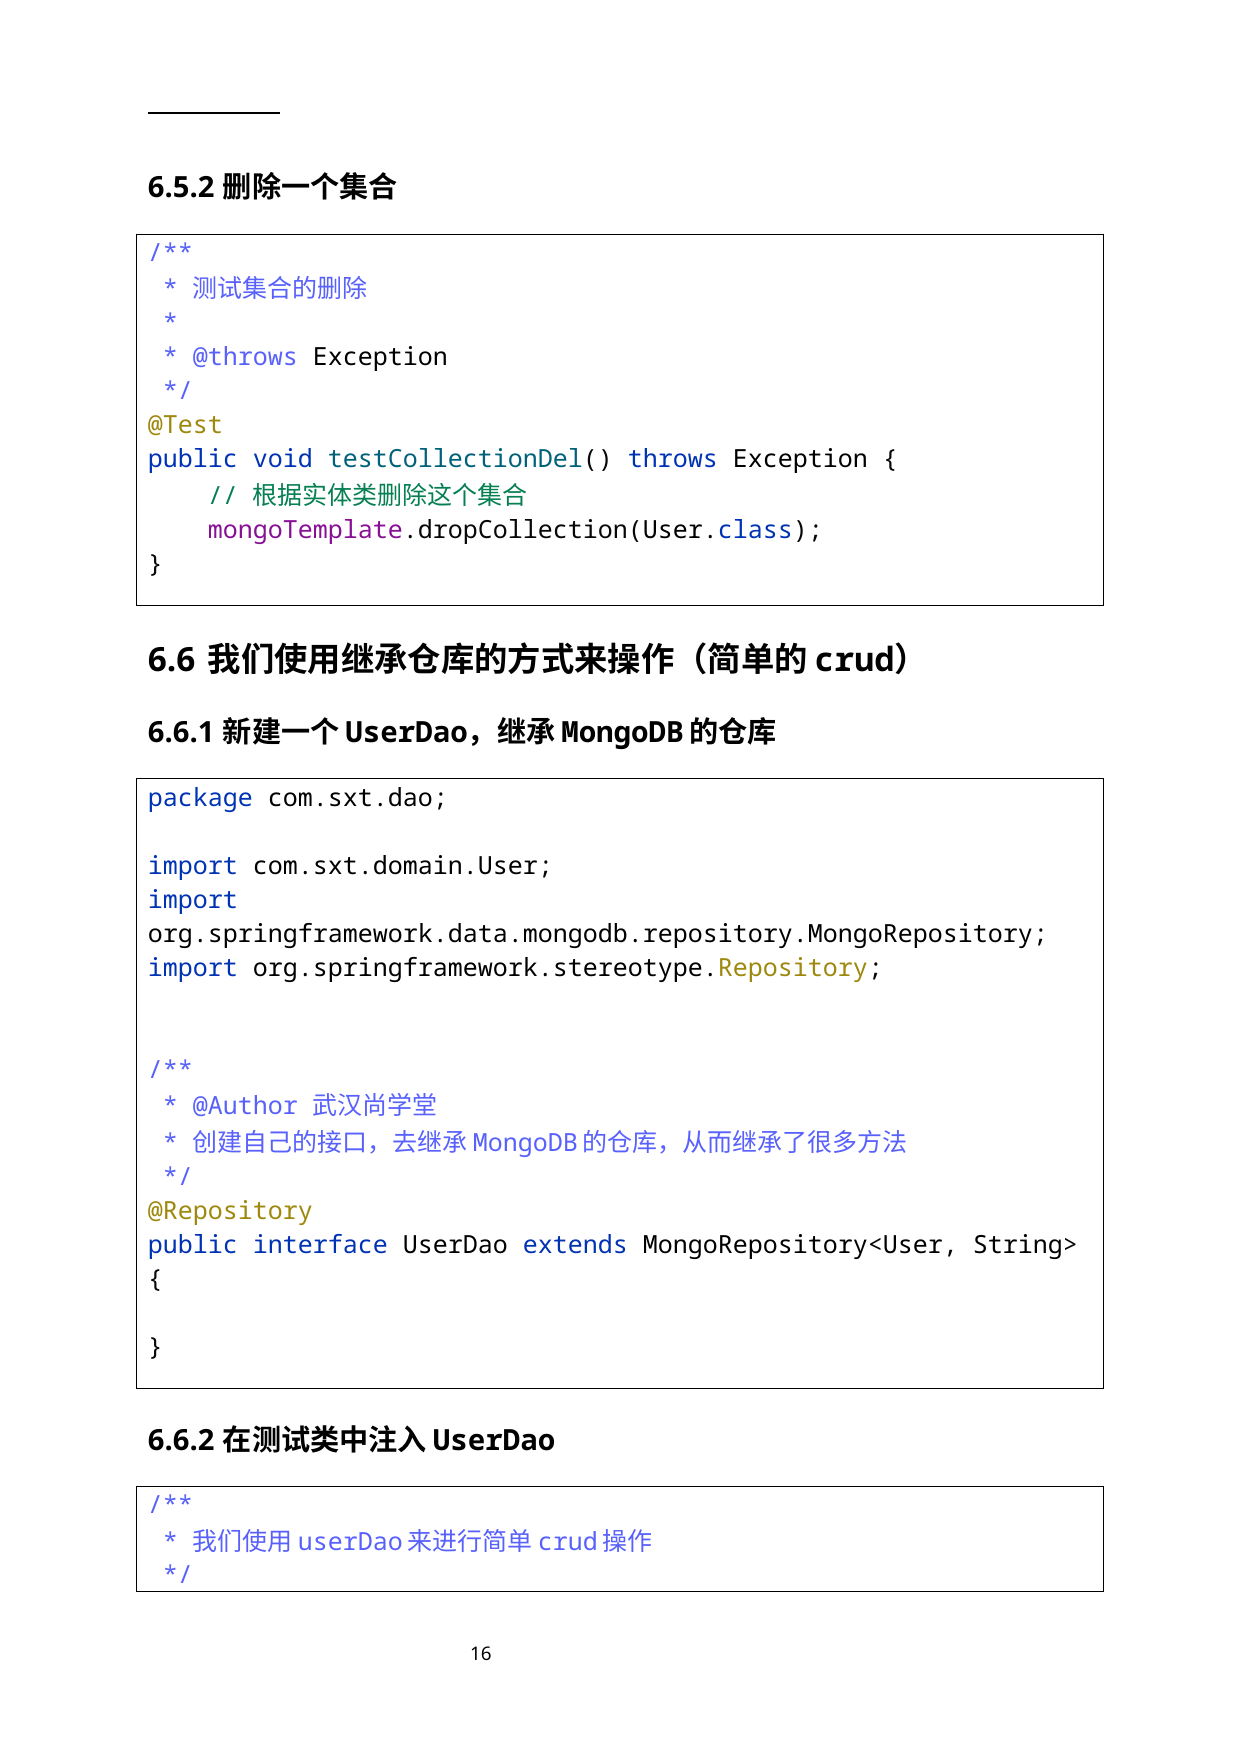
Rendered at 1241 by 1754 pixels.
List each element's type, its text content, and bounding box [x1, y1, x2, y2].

table_header /** * 测试集合的删除 * * @throws Exception */ @Test public void testCollectionDel() throws Exception { // 根据实体类删除这个集合 mongoTemplate.dropCollection(User.class); } [137, 235, 1103, 605]
subtitle 在测试类中注入UserDao [148, 1416, 1093, 1459]
subtitle 删除一个集合 [148, 164, 1093, 206]
table_header package com.sxt.dao; import com.sxt.domain.User; import org.springframework.data.mongodb.repository.MongoRepository; import org.springframework.stereotype.Repository; /** * @Author 武汉尚学堂 * 创建自己的接口，去继承MongoDB的仓库，从而继承了很多方法 */ @Repository public interface UserDao extends MongoRepository<User, String> { } [137, 779, 1103, 1388]
subtitle 我们使用继承仓库的方式来操作（简单的crud） [148, 633, 1093, 682]
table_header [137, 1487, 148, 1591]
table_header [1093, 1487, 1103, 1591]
subtitle 新建一个UserDao，继承MongoDB的仓库 [148, 709, 1093, 751]
